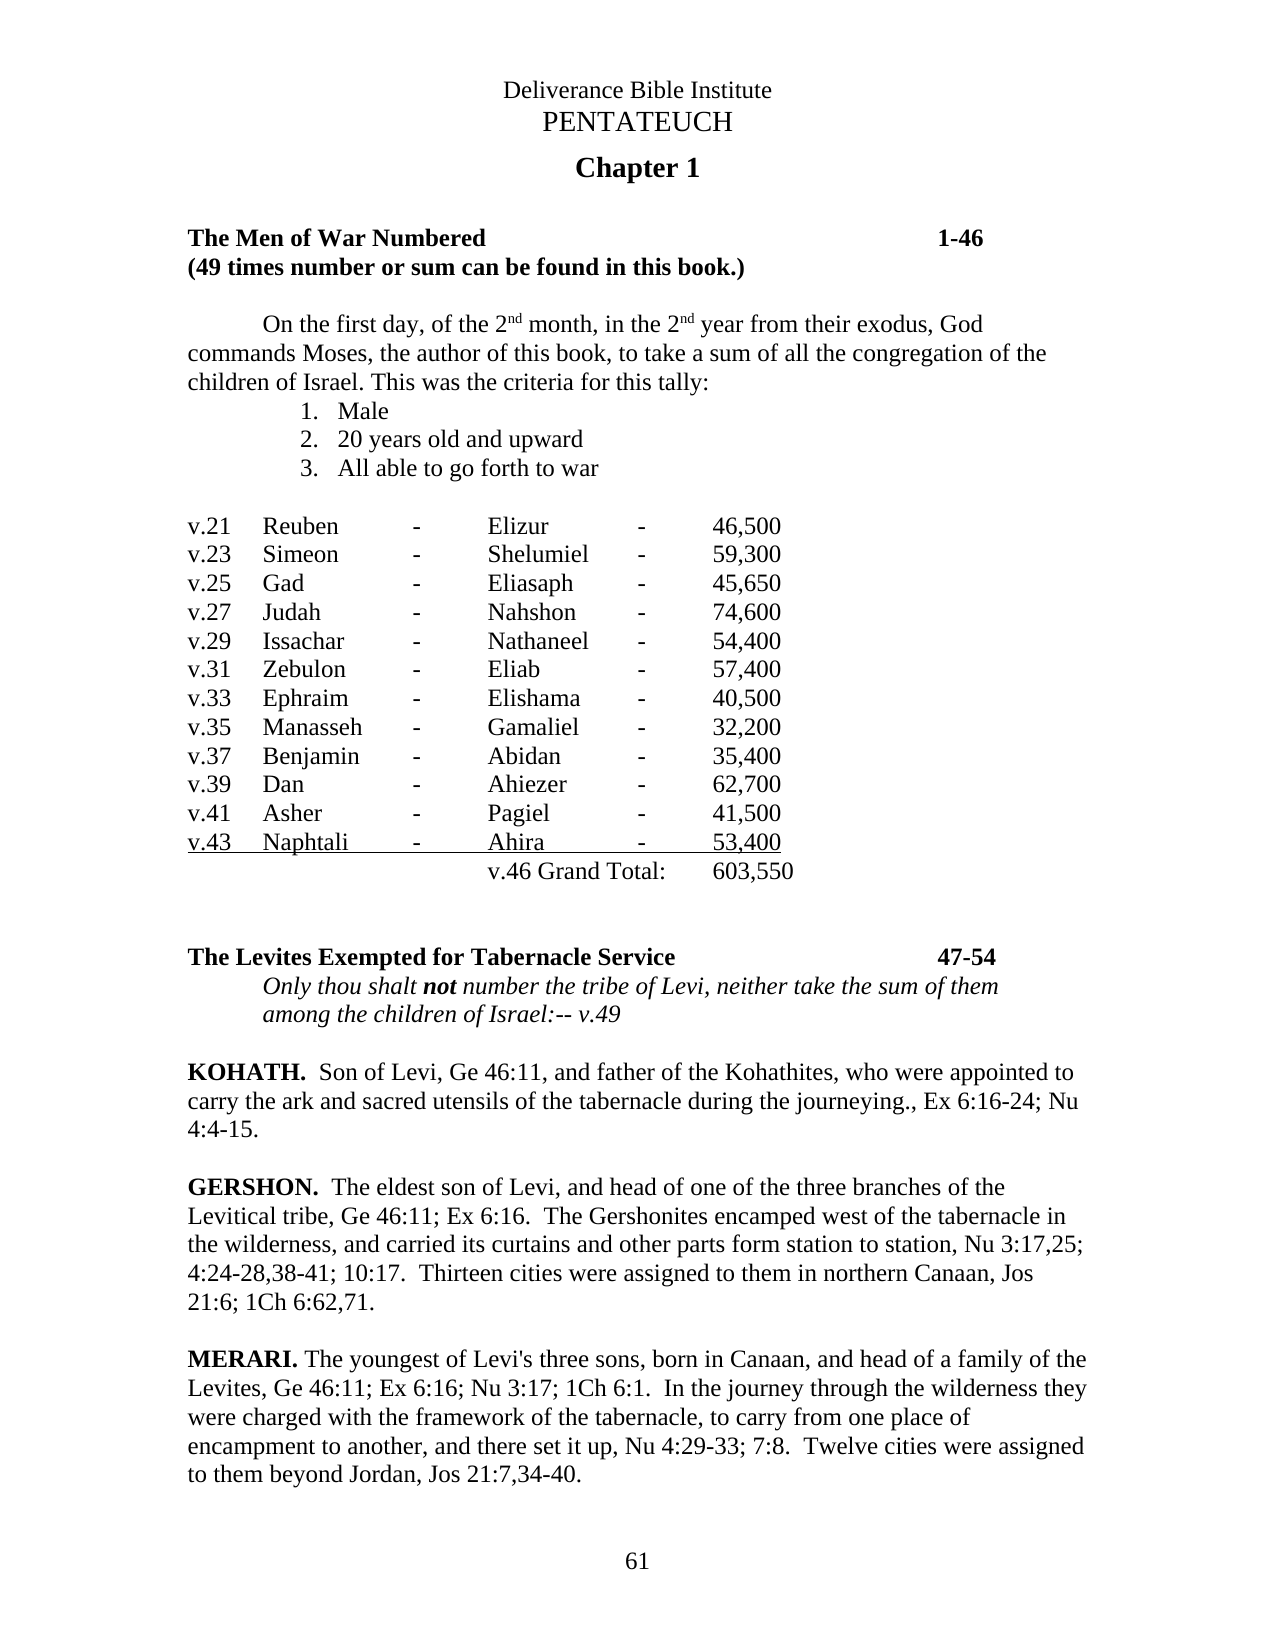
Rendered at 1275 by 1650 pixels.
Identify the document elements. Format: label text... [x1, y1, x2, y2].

text GERSHON. The eldest son of Levi, and head of one of the three branches of the Levitical tribe, Ge 46:11; Ex 6:16. The Gershonites encamped west of the tabernacle in the wilderness, and carried its curtains and other parts form station to station, Nu 3:17,25; 4:24-28,38-41; 10:17. Thirteen cities were assigned to them in northern Canaan, Jos 21:6; 1Ch 6:62,71. [187, 1172, 1087, 1316]
list All able to go forth to war [300, 453, 1087, 482]
list Male [300, 396, 1087, 424]
text v.31 Zebulon - Eliab - 57,400 [187, 654, 1087, 683]
text Only thou shalt not number the tribe of Levi, neither take the sum of them among the children of Israel:-- v.49 [262, 971, 1012, 1028]
text MERARI. The youngest of Levi's three sons, born in Canaan, and head of a family of the Levites, Ge 46:11; Ex 6:16; Nu 3:17; 1Ch 6:1. In the journey through the wilderness they were charged with the framework of the tabernacle, to carry from one place of encampment to another, and there set it up, Nu 4:29-33; 7:8. Twelve cities were assigned to them beyond Jordan, Jos 21:7,34-40. [187, 1344, 1087, 1488]
text v.21 Reuben - Elizur - 46,500 [187, 511, 1087, 539]
text KOHATH. Son of Levi, Ge 46:11, and father of the Kohathites, who were appointed to carry the ark and sacred utensils of the tabernacle during the journeying., Ex 6:16-24; Nu 4:4-15. [187, 1057, 1087, 1143]
text The Men of War Numbered 1-46 [187, 223, 1087, 252]
text v.23 Simeon - Shelumiel - 59,300 [187, 539, 1087, 568]
list 20 years old and upward [300, 424, 1087, 453]
text v.46 Grand Total: 603,550 [187, 856, 1087, 884]
text v.25 Gad - Eliasaph - 45,650 [187, 568, 1087, 597]
text v.39 Dan - Ahiezer - 62,700 [187, 769, 1087, 798]
text Chapter 1 [187, 150, 1087, 183]
list On the first day, of the 2nd month, in the 2nd year from their exodus, God commands Moses, the author of this book, to take a sum of all the congregation of the children of Israel. This was the criteria for this tally: [187, 309, 1087, 396]
text v.41 Asher - Pagiel - 41,500 [187, 798, 1087, 827]
text (49 times number or sum can be found in this book.) [187, 252, 1087, 281]
text v.29 Issachar - Nathaneel - 54,400 [187, 626, 1087, 654]
text v.33 Ephraim - Elishama - 40,500 [187, 683, 1087, 712]
text v.27 Judah - Nahshon - 74,600 [187, 597, 1087, 626]
text v.35 Manasseh - Gamaliel - 32,200 [187, 712, 1087, 741]
text The Levites Exempted for Tabernacle Service 47-54 [187, 942, 1087, 971]
text v.37 Benjamin - Abidan - 35,400 [187, 741, 1087, 769]
text v.43 Naphtali - Ahira - 53,400 [187, 827, 1087, 856]
